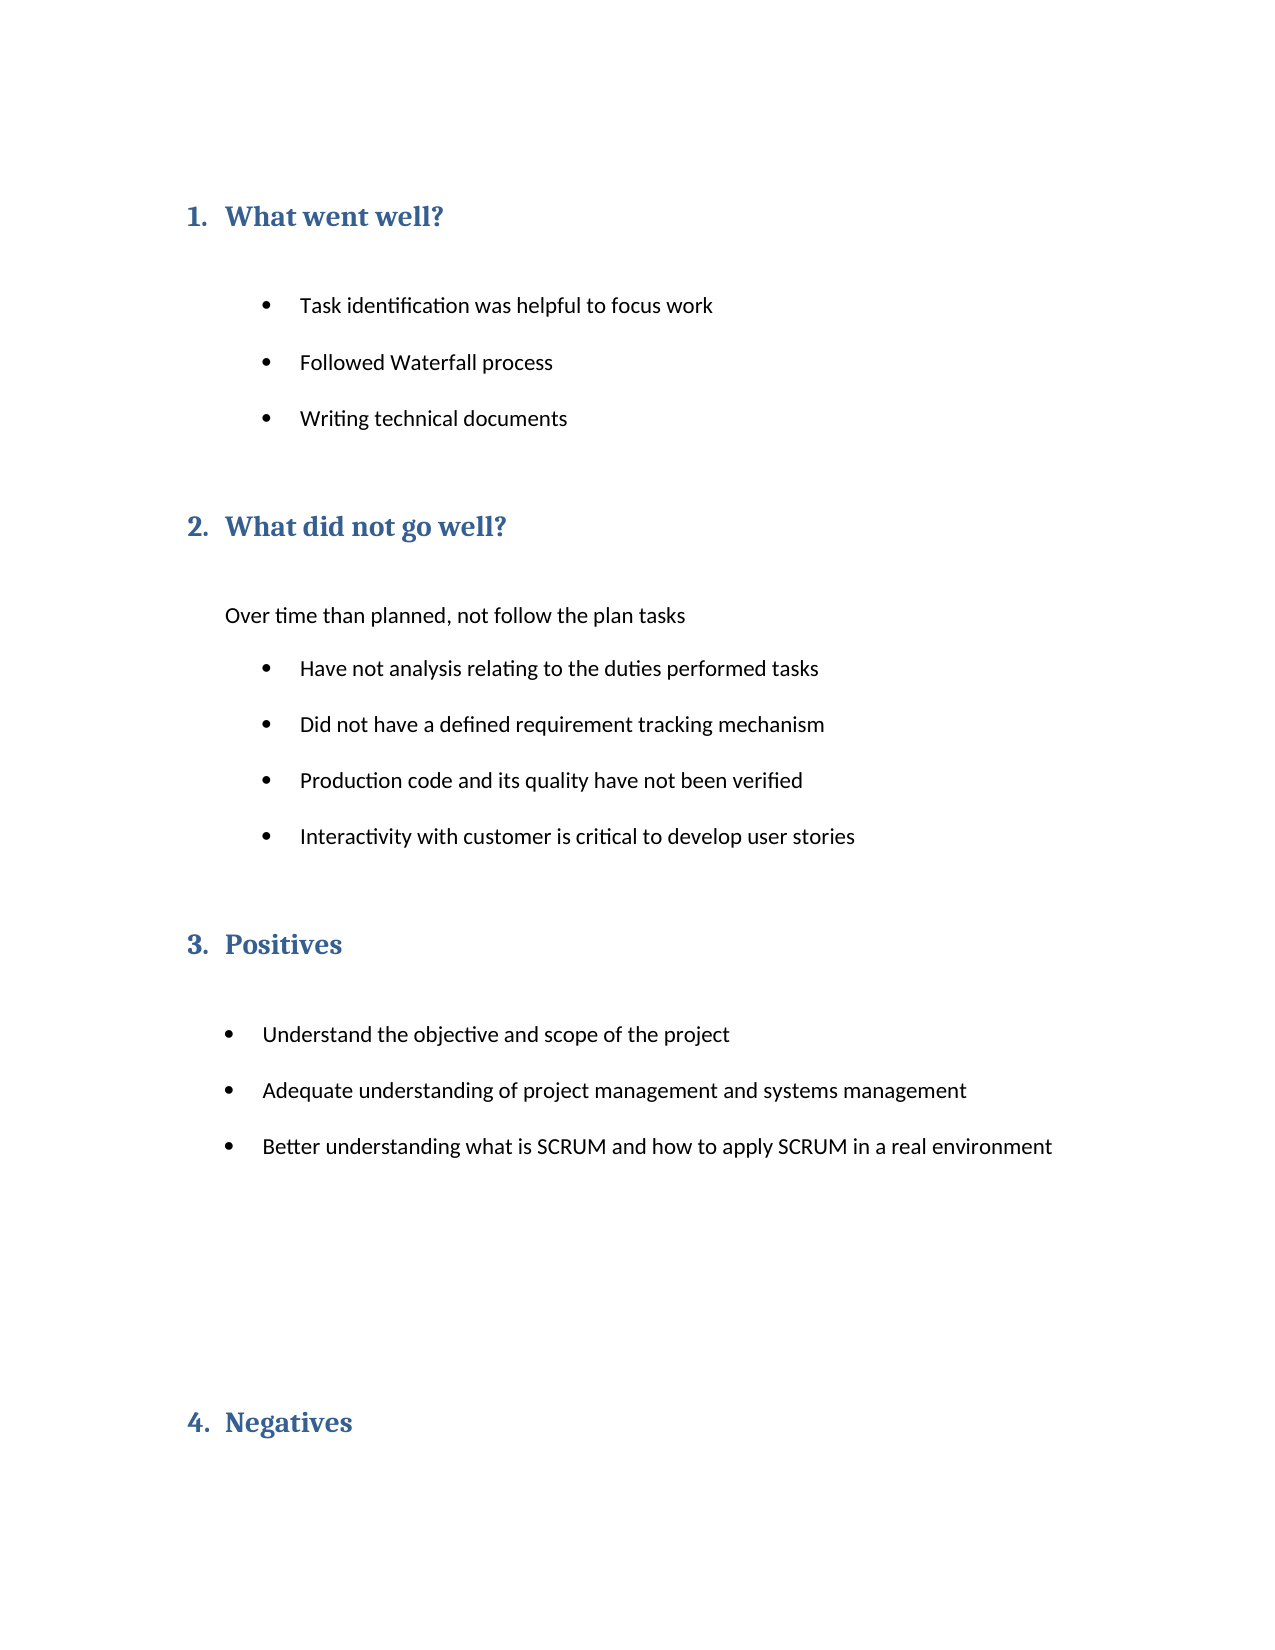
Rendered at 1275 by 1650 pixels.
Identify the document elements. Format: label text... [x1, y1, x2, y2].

list Task identification was helpful to focus work [262, 292, 1125, 319]
list Writing technical documents [262, 404, 1125, 432]
subtitle What went well? [187, 200, 1125, 233]
list Did not have a defined requirement tracking mechanism [262, 710, 1125, 738]
list Have not analysis relating to the duties performed tasks [262, 654, 1125, 682]
list Better understanding what is SCRUM and how to apply SCRUM in a real environment [225, 1132, 1125, 1160]
list Adequate understanding of project management and systems management [225, 1076, 1125, 1104]
list Interactivity with customer is critical to develop user stories [262, 822, 1125, 850]
subtitle What did not go well? [187, 510, 1125, 543]
list Followed Waterfall process [262, 348, 1125, 376]
text Over time than planned, not follow the plan tasks [225, 601, 1125, 629]
list Understand the objective and scope of the project [225, 1020, 1125, 1048]
list Production code and its quality have not been verified [262, 766, 1125, 794]
subtitle Negatives [187, 1406, 1125, 1440]
subtitle Positives [187, 928, 1125, 962]
